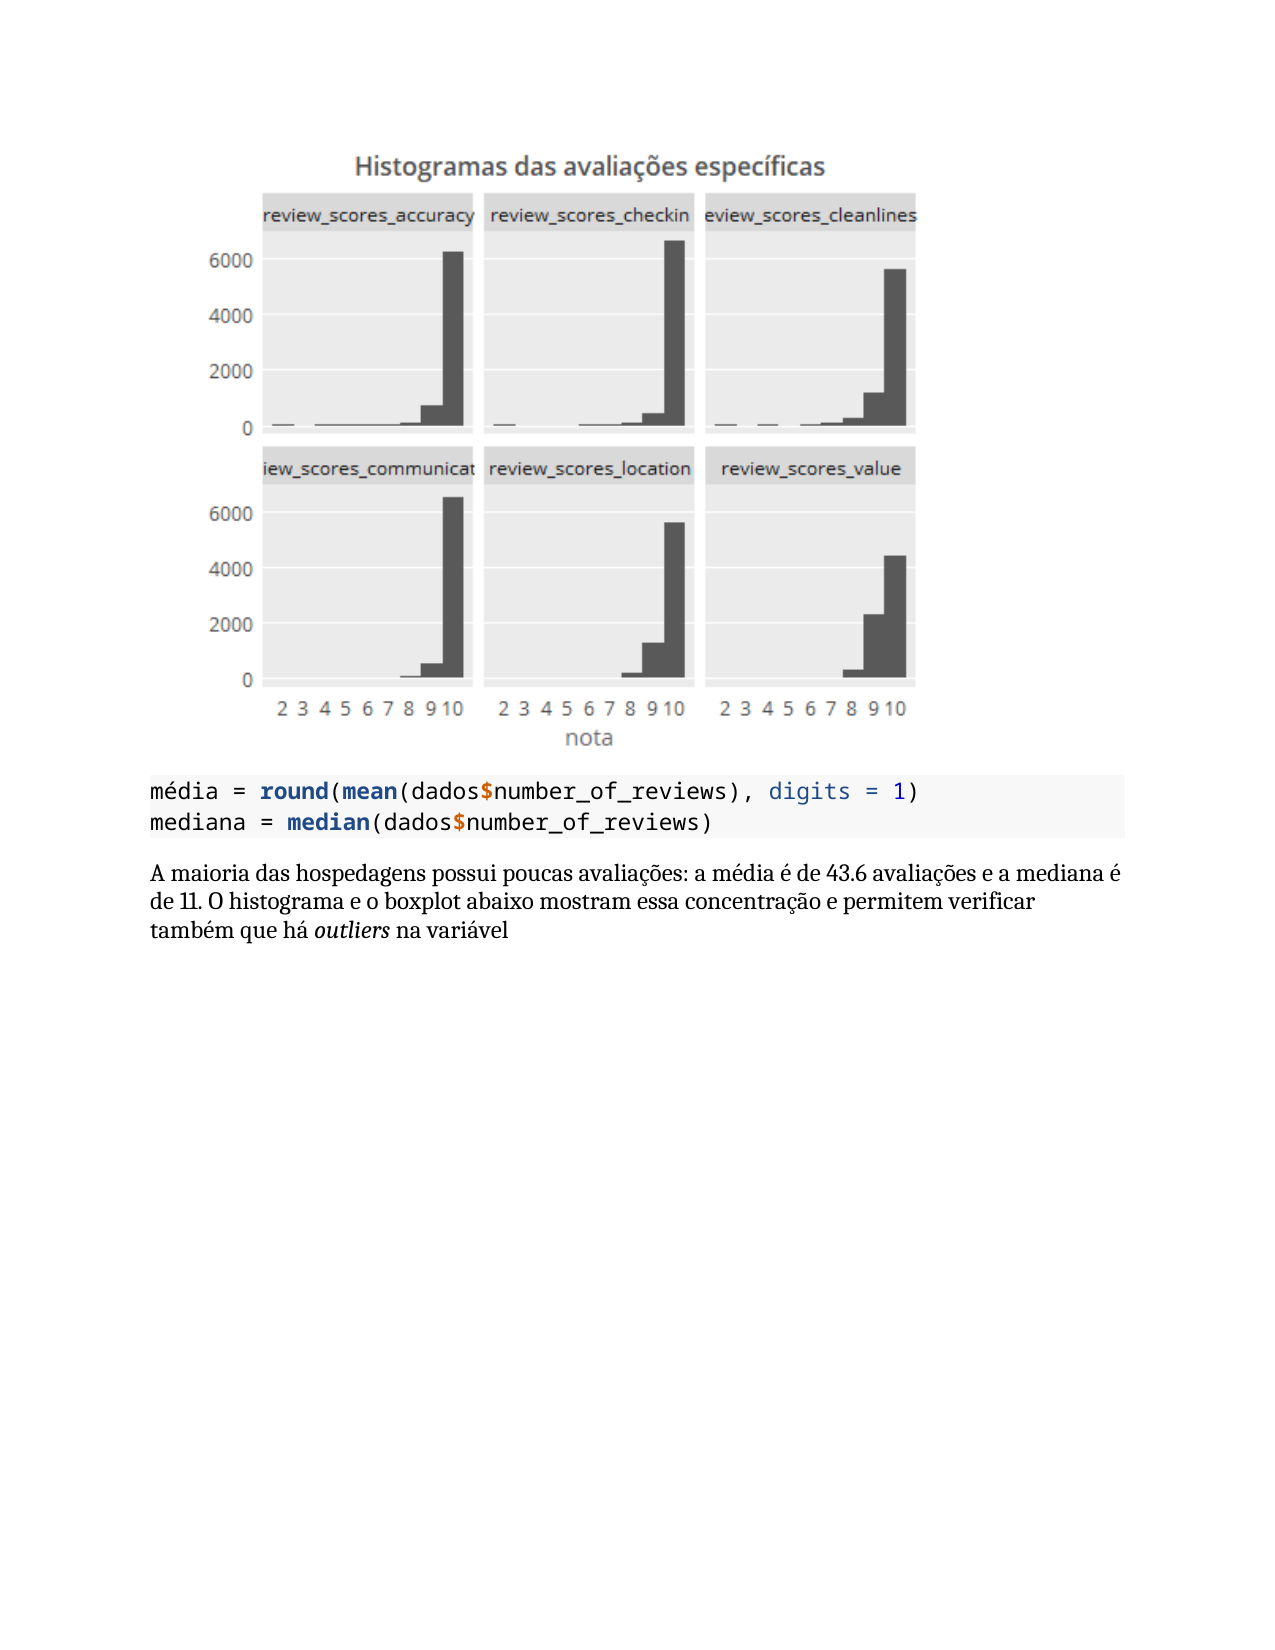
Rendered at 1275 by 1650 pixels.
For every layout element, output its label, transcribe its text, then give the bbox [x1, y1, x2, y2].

picture [168, 150, 927, 757]
text A maioria das hospedagens possui poucas avaliações: a média é de 43.6 avaliações e a mediana é de 11. O histograma e o boxplot abaixo mostram essa concentração e permitem verificar também que há outliers na variável [150, 858, 1125, 945]
text média = round(mean(dados$number_of_reviews), digits = 1) mediana = median(dados$number_of_reviews) [714, 775, 1125, 838]
